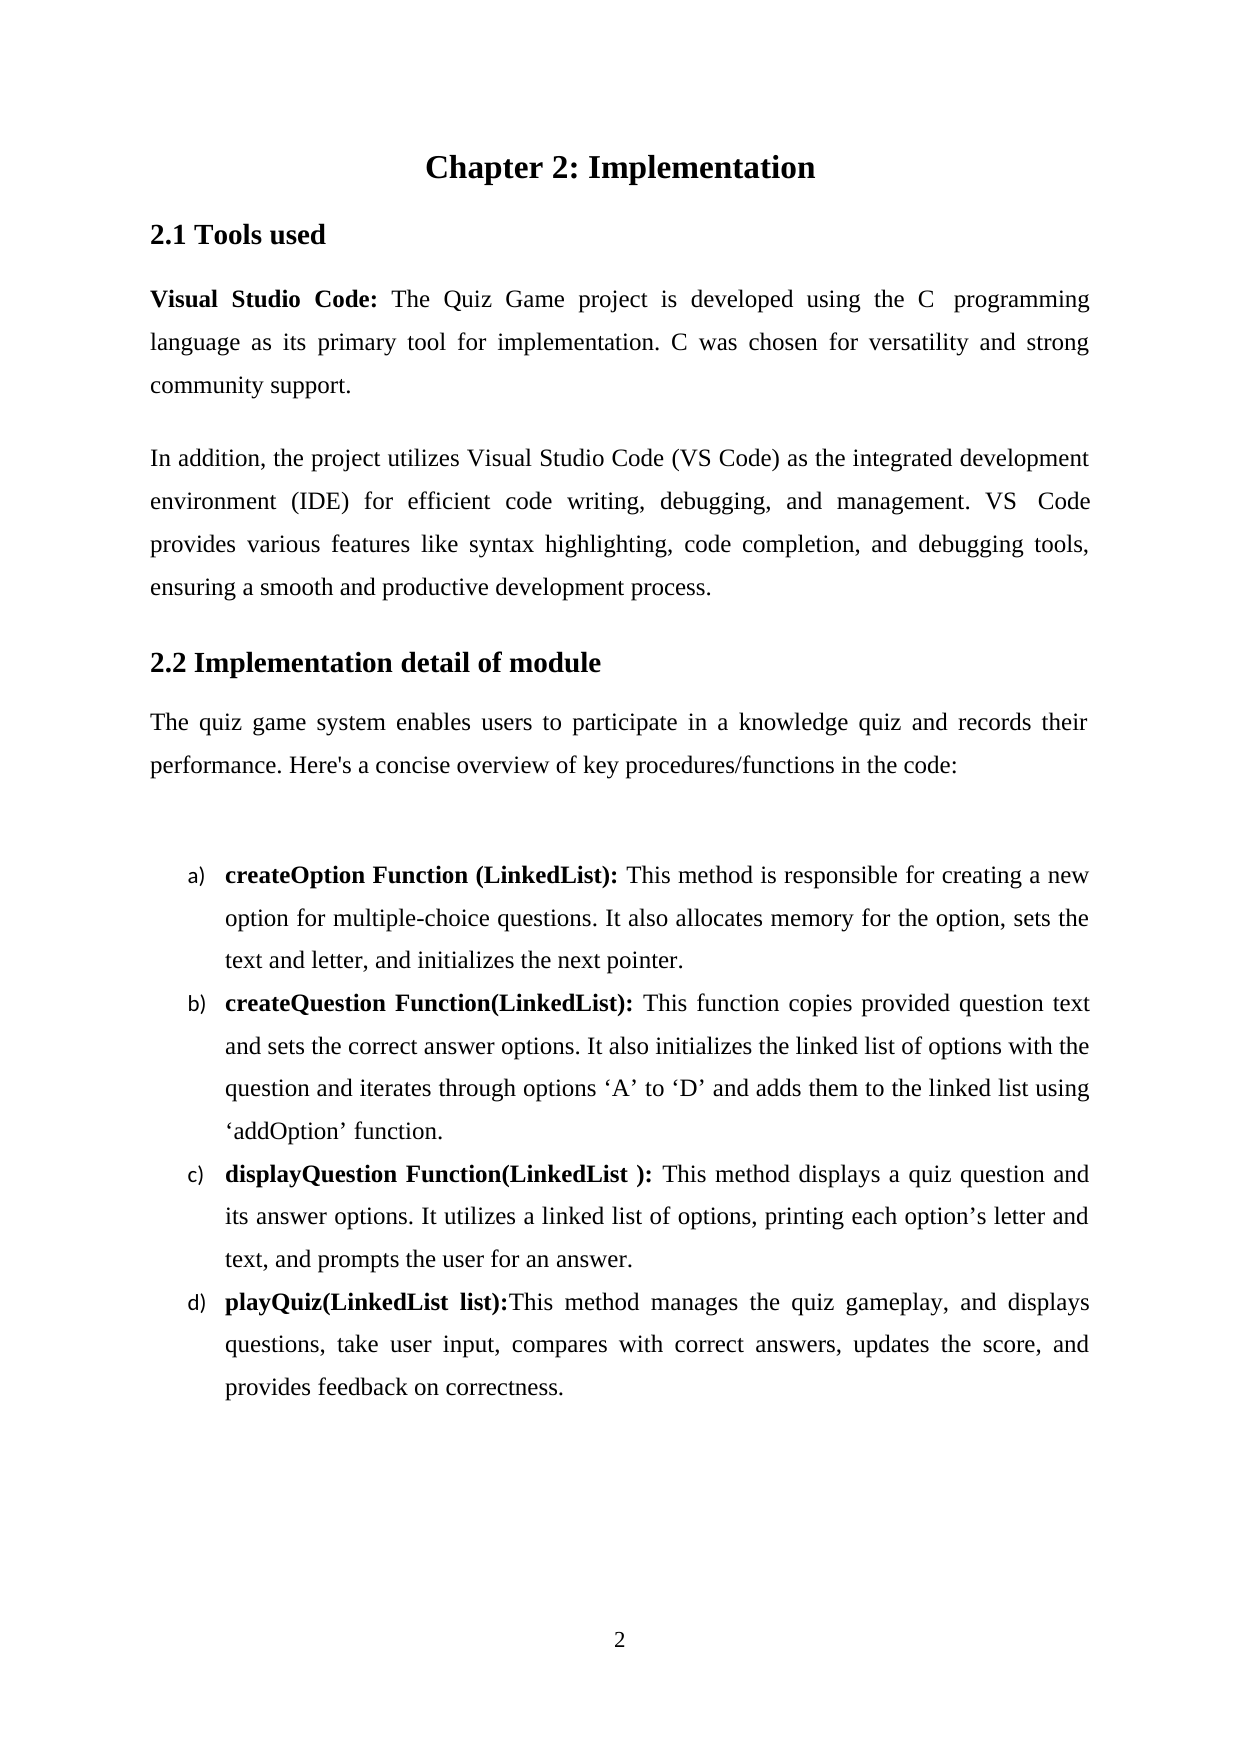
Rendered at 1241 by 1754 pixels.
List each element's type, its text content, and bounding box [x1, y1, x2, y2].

list createQuestion Function(LinkedList): This function copies provided question text and sets the correct answer options. It also initializes the linked list of options with the question and iterates through options ‘A’ to ‘D’ and adds them to the linked list using ‘addOption’ function. [187, 988, 1091, 1145]
list createOption Function (LinkedList): This method is responsible for creating a new option for multiple-choice questions. It also allocates memory for the option, sets the text and letter, and initializes the next pointer. [187, 860, 1090, 974]
text The quiz game system enables users to participate in a knowledge quiz and records their performance. Here's a concise overview of key procedures/functions in the code: [150, 707, 1090, 779]
subtitle Implementation detail of module [150, 645, 1103, 678]
list displayQuestion Function(LinkedList ): This method displays a quiz question and its answer options. It utilizes a linked list of options, printing each option’s letter and text, and prompts the user for an answer. [187, 1159, 1090, 1272]
subtitle Chapter 2: Implementation [275, 148, 965, 186]
subtitle Tools used [150, 217, 1103, 251]
list playQuiz(LinkedList list):This method manages the quiz gameplay, and displays questions, take user input, compares with correct answers, updates the score, and provides feedback on correctness. [187, 1287, 1090, 1400]
text In addition, the project utilizes Visual Studio Code (VS Code) as the integrated development environment (IDE) for efficient code writing, debugging, and management. VS Code provides various features like syntax highlighting, code completion, and debugging tools, ensuring a smooth and productive development process. [150, 443, 1090, 601]
text Visual Studio Code: The Quiz Game project is developed using the C programming language as its primary tool for implementation. C was chosen for versatility and strong community support. [150, 284, 1090, 399]
